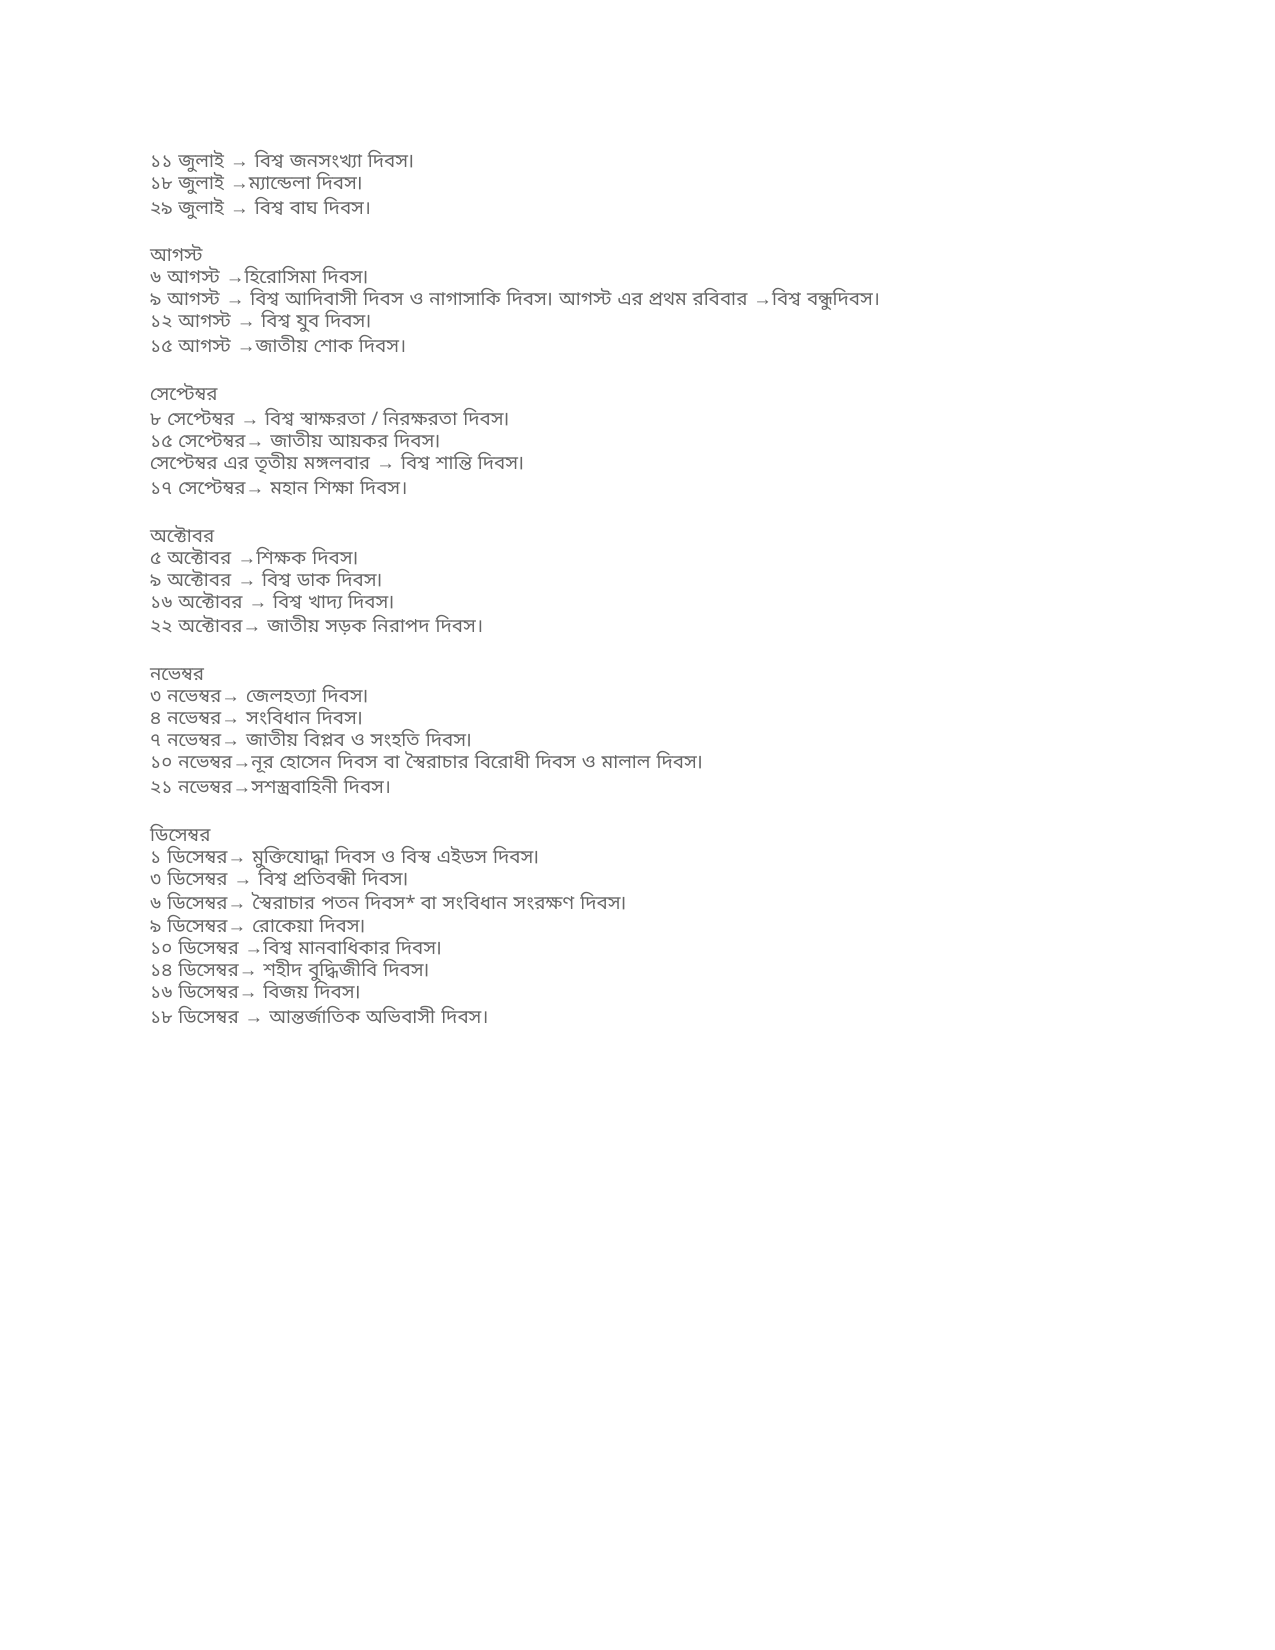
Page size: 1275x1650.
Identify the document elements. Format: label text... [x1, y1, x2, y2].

text নভেম্বর ৩ নভেম্বর→ জেলহত্যা দিবস। ৪ নভেম্বর→ সংবিধান দিবস। ৭ নভেম্বর→ জাতীয় বিপ্লব ও সংহতি দিবস। ১০ নভেম্বর→নূর হোসেন দিবস বা স্বৈরাচার বিরোধী দিবস ও মালাল দিবস। ২১ নভেম্বর→সশস্ত্রবাহিনী দিবস। [150, 663, 1125, 799]
text অক্টোবর ৫ অক্টোবর →শিক্ষক দিবস। ৯ অক্টোবর → বিশ্ব ডাক দিবস। ১৬ অক্টোবর → বিশ্ব খাদ্য দিবস। ২২ অক্টোবর→ জাতীয় সড়ক নিরাপদ দিবস। [150, 525, 1125, 638]
text আগস্ট ৬ আগস্ট →হিরোসিমা দিবস। ৯ আগস্ট → বিশ্ব আদিবাসী দিবস ও নাগাসাকি দিবস। আগস্ট এর প্রথম রবিবার →বিশ্ব বন্ধুদিবস। ১২ আগস্ট → বিশ্ব যুব দিবস। ১৫ আগস্ট →জাতীয় শোক দিবস। [150, 244, 1125, 358]
text সেপ্টেম্বর ৮ সেপ্টেম্বর → বিশ্ব স্বাক্ষরতা / নিরক্ষরতা দিবস। ১৫ সেপ্টেম্বর→ জাতীয় আয়কর দিবস। সেপ্টেম্বর এর তৃতীয় মঙ্গলবার → বিশ্ব শান্তি দিবস। ১৭ সেপ্টেম্বর→ মহান শিক্ষা দিবস। [150, 383, 1125, 500]
text ডিসেম্বর ১ ডিসেম্বর→ মুক্তিযোদ্ধা দিবস ও বিস্ব এইডস দিবস। ৩ ডিসেম্বর → বিশ্ব প্রতিবন্ধী দিবস। ৬ ডিসেম্বর→ স্বৈরাচার পতন দিবস* বা সংবিধান সংরক্ষণ দিবস। ৯ ডিসেম্বর→ রোকেয়া দিবস। ১০ ডিসেম্বর →বিশ্ব মানবাধিকার দিবস। ১৪ ডিসেম্বর→ শহীদ বুদ্ধিজীবি দিবস। ১৬ ডিসেম্বর→ বিজয় দিবস। ১৮ ডিসেম্বর → আন্তর্জাতিক অভিবাসী দিবস। [150, 824, 1125, 1028]
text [150, 150, 1125, 219]
